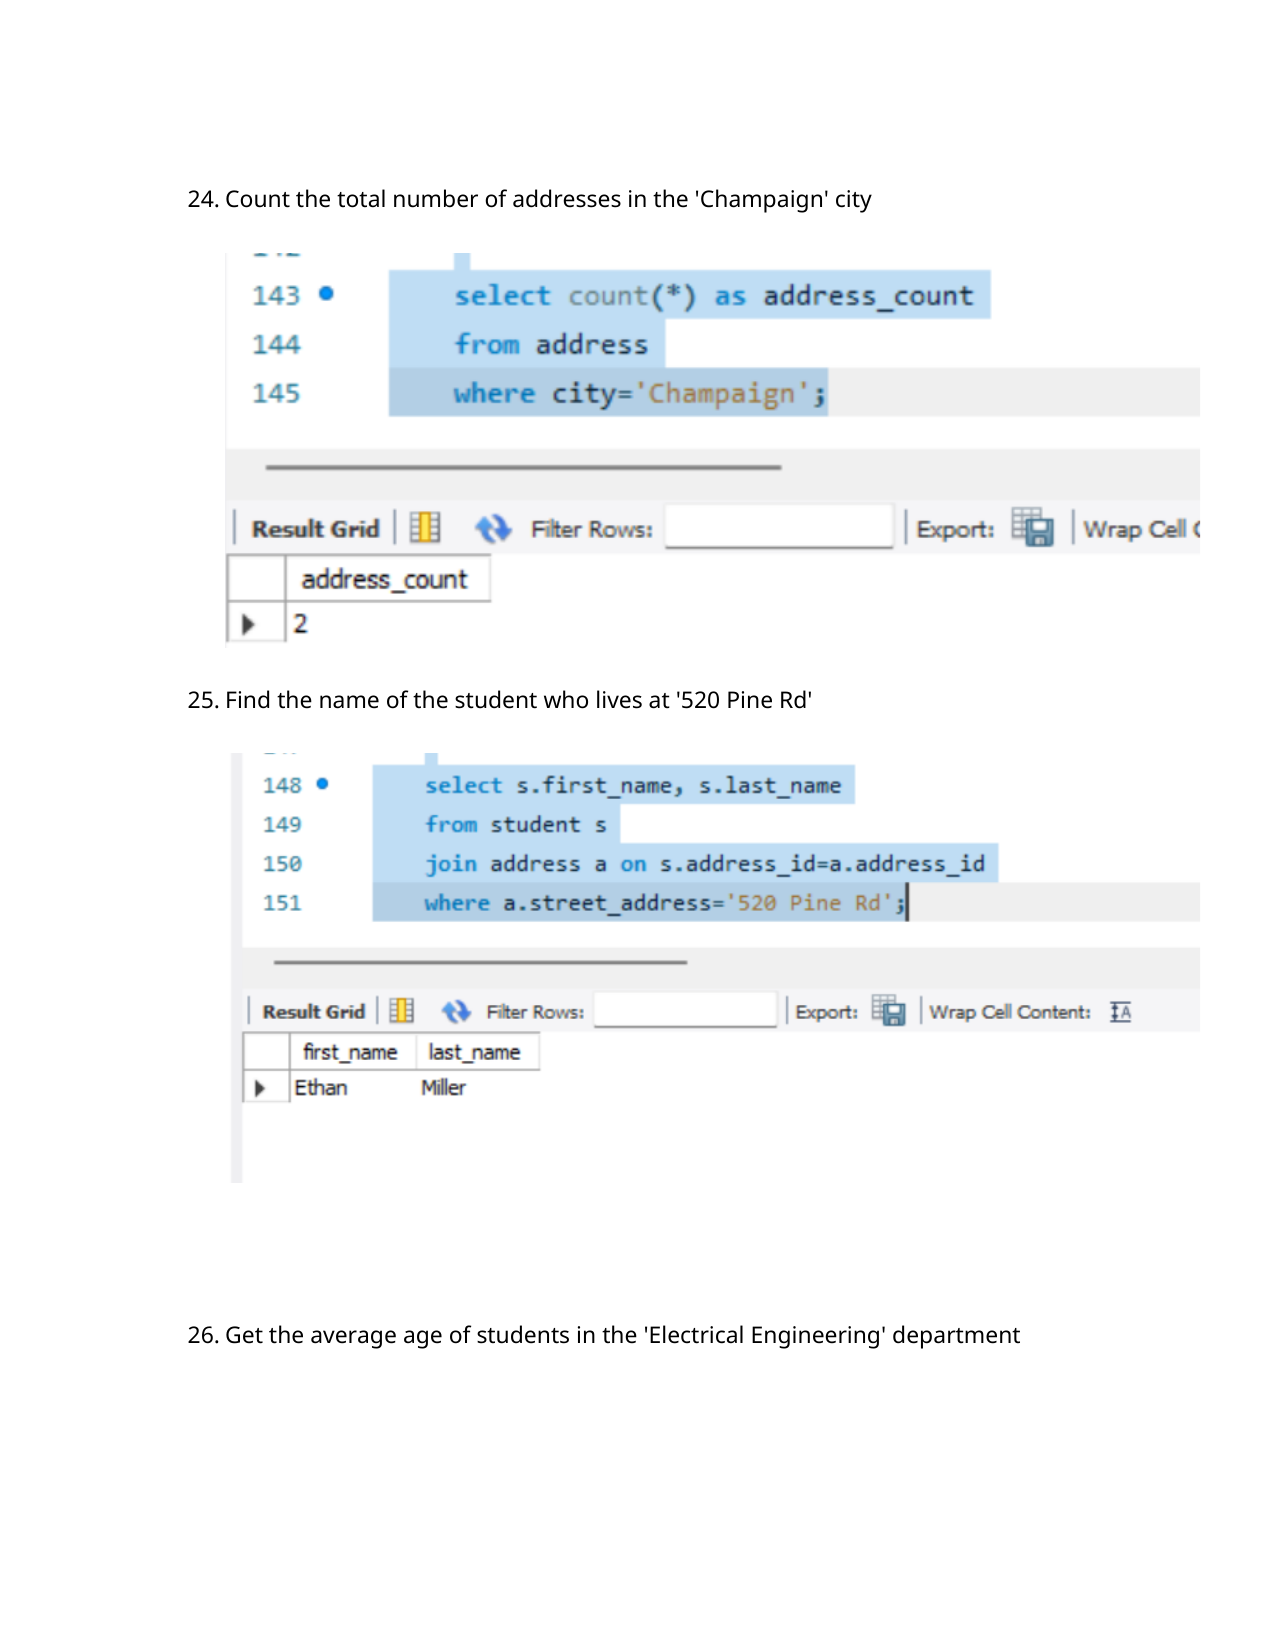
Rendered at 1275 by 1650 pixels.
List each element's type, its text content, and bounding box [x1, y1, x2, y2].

list Get the average age of students in the 'Electrical Engineering' department [187, 1318, 1125, 1350]
list Count the total number of addresses in the 'Champaign' city [187, 183, 1125, 215]
picture [225, 253, 1200, 648]
list Find the name of the student who lives at '520 Pine Rd' [187, 683, 1125, 715]
picture [225, 753, 1200, 1183]
